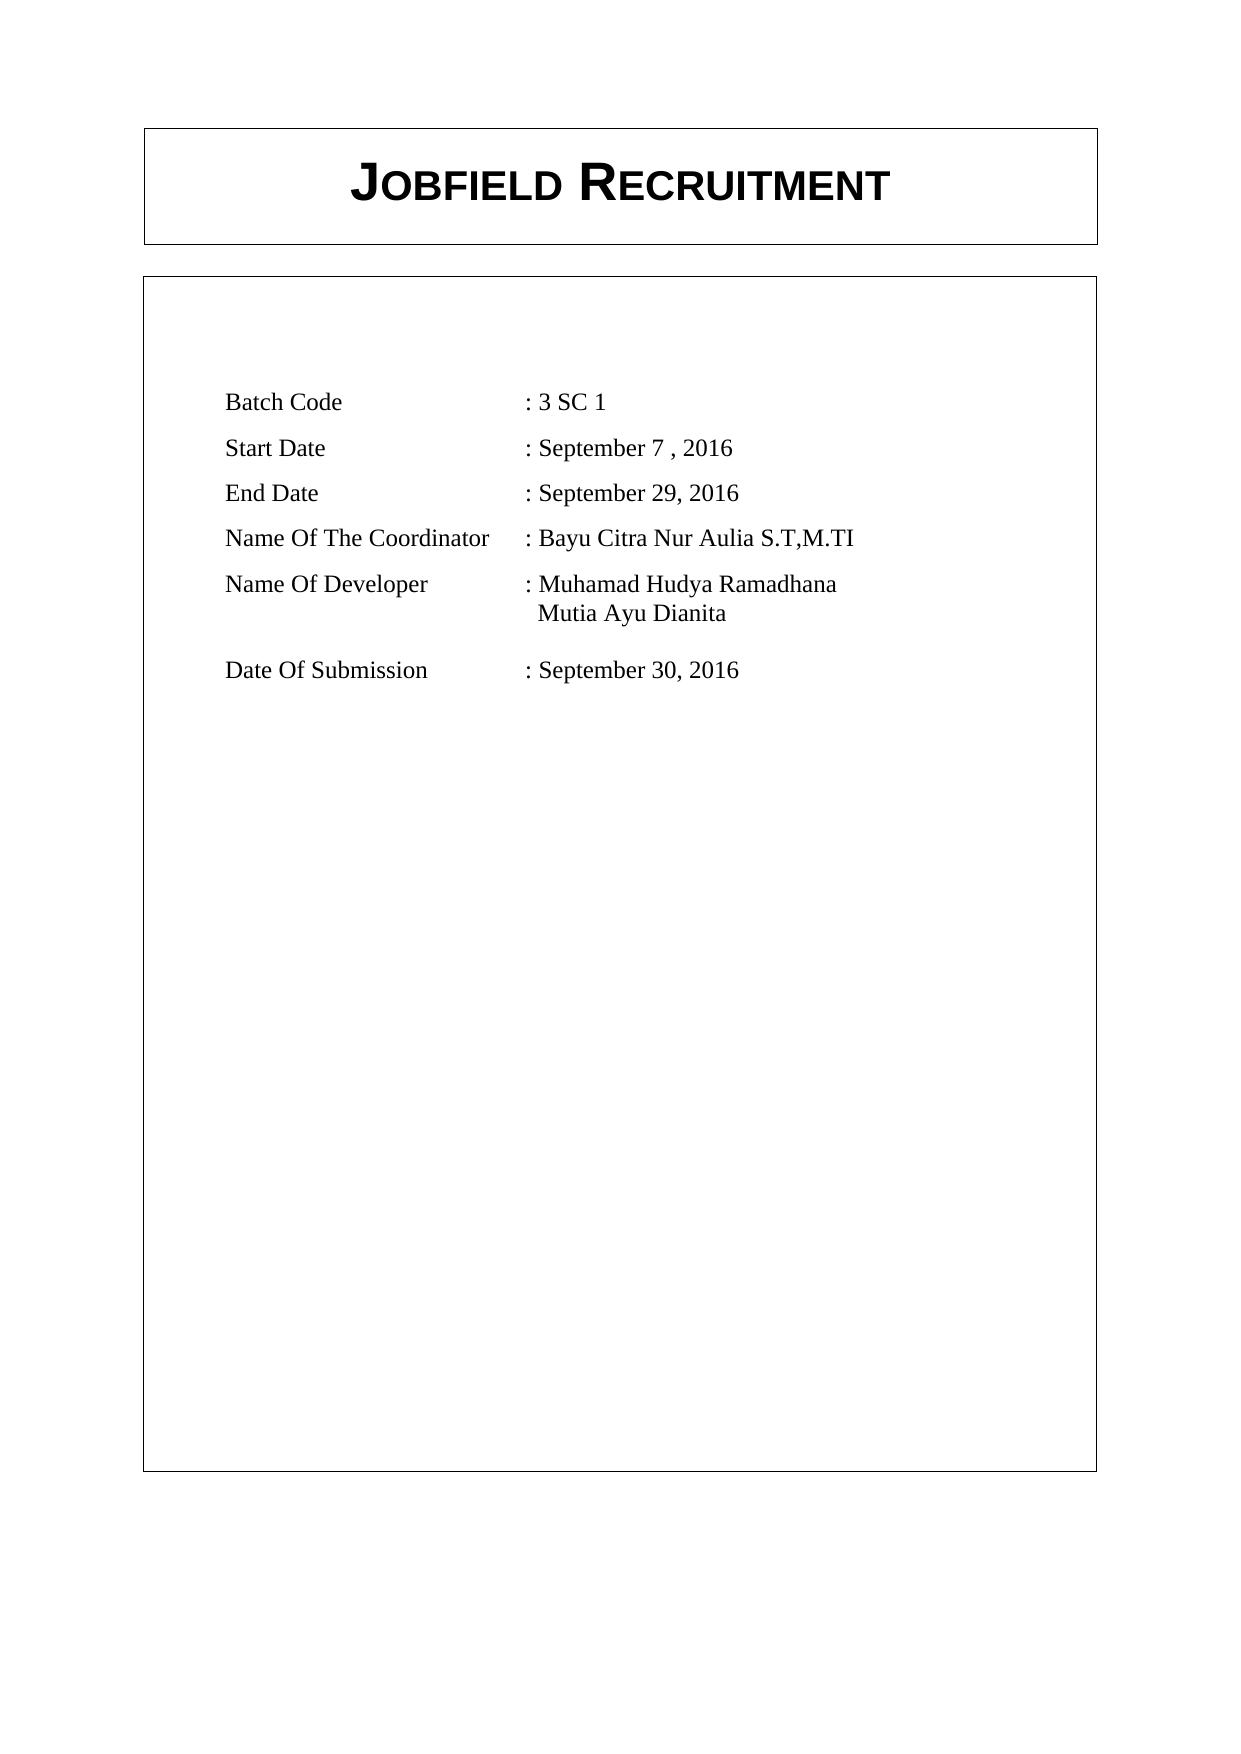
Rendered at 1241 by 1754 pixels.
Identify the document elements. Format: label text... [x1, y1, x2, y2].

text End Date : September 29, 2016 [150, 478, 1090, 507]
text Name Of Developer : Muhamad Hudya Ramadhana [150, 569, 1090, 598]
text Batch Code : 3 SC 1 [150, 387, 1090, 416]
text Name Of The Coordinator : Bayu Citra Nur Aulia S.T,M.TI [150, 523, 1090, 552]
text Date Of Submission : September 30, 2016 [150, 655, 1090, 684]
text Start Date : September 7 , 2016 [150, 433, 1090, 461]
text Mutia Ayu Dianita [450, 598, 1090, 626]
text JOBFIELD RECRUITMENT [150, 150, 1090, 212]
